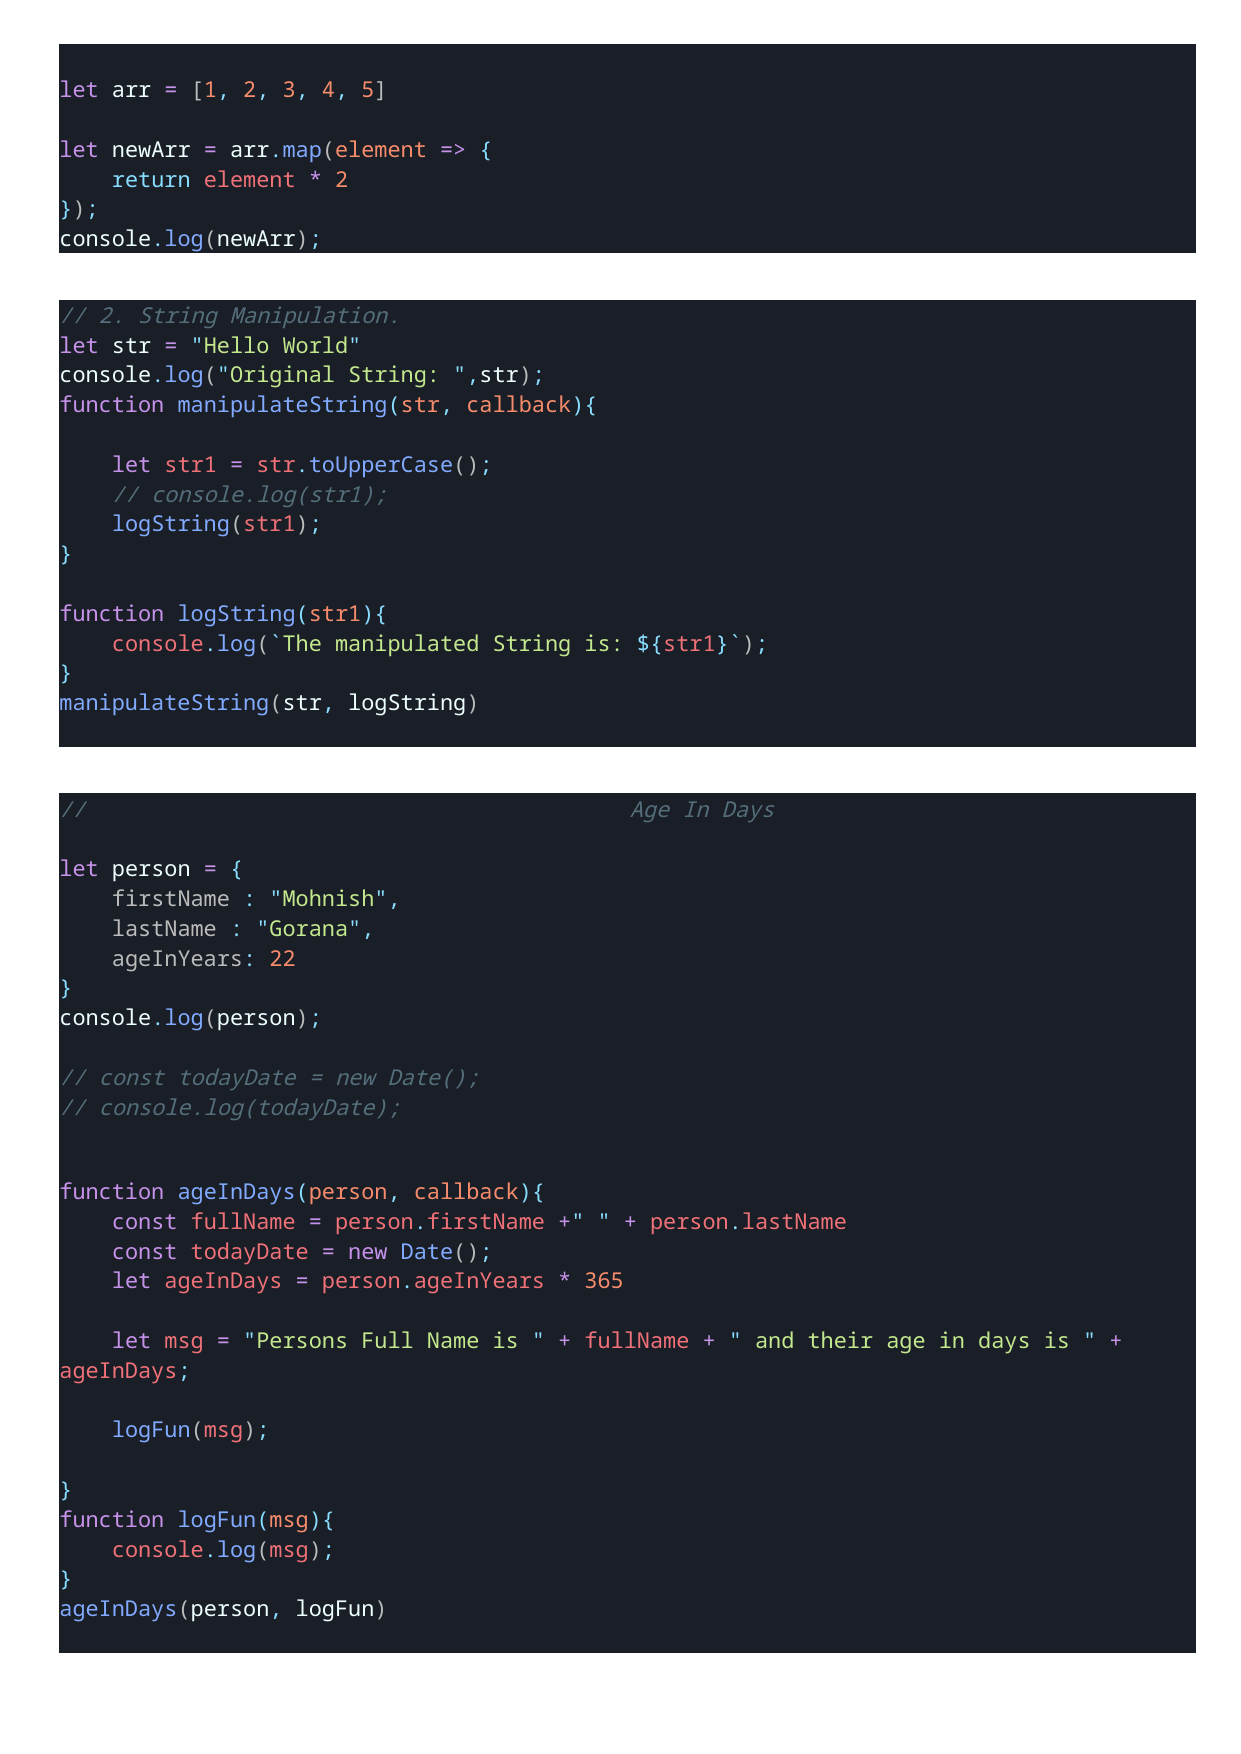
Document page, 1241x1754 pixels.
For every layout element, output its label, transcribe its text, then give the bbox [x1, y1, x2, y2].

text function ageInDays(person, callback){ [59, 1176, 1196, 1206]
text } [59, 972, 1196, 1002]
text } [59, 657, 1196, 687]
text // const todayDate = new Date(); [59, 1062, 1196, 1091]
text // console.log(todayDate); [59, 1091, 1196, 1121]
text let str = "Hello World" [59, 329, 1196, 359]
text firstName : "Mohnish", [59, 883, 1196, 913]
text manipulateString(str, logString) [59, 687, 1196, 717]
text ageInDays(person, logFun) [59, 1593, 1196, 1623]
text console.log(newArr); [59, 223, 1196, 253]
text console.log("Original String: ",str); [59, 359, 1196, 389]
text function logFun(msg){ [59, 1504, 1196, 1533]
text // Age In Days [59, 793, 1196, 823]
text // console.log(str1); [59, 478, 1196, 508]
text lastName : "Gorana", [59, 913, 1196, 942]
text let msg = "Persons Full Name is " + fullName + " and their age in days is " + ageInDays; [59, 1325, 1196, 1384]
text const todayDate = new Date(); [59, 1236, 1196, 1265]
text let arr = [1, 2, 3, 4, 5] [59, 74, 1196, 104]
text // 2. String Manipulation. [59, 300, 1196, 329]
text let str1 = str.toUpperCase(); [59, 449, 1196, 478]
text function manipulateString(str, callback){ [59, 389, 1196, 419]
text } [59, 1563, 1196, 1593]
text } [59, 538, 1196, 568]
text logString(str1); [59, 508, 1196, 538]
text let person = { [59, 853, 1196, 883]
text logFun(msg); [59, 1414, 1196, 1444]
text }); [59, 193, 1196, 223]
text function logString(str1){ [59, 598, 1196, 627]
text let ageInDays = person.ageInYears * 365 [59, 1265, 1196, 1295]
text let newArr = arr.map(element => { [59, 134, 1196, 163]
text ageInYears: 22 [59, 942, 1196, 972]
text return element * 2 [59, 163, 1196, 193]
text } [59, 1474, 1196, 1504]
text console.log(person); [59, 1002, 1196, 1032]
text console.log(msg); [59, 1533, 1196, 1563]
text const fullName = person.firstName +" " + person.lastName [59, 1206, 1196, 1236]
text console.log(`The manipulated String is: ${str1}`); [59, 627, 1196, 657]
